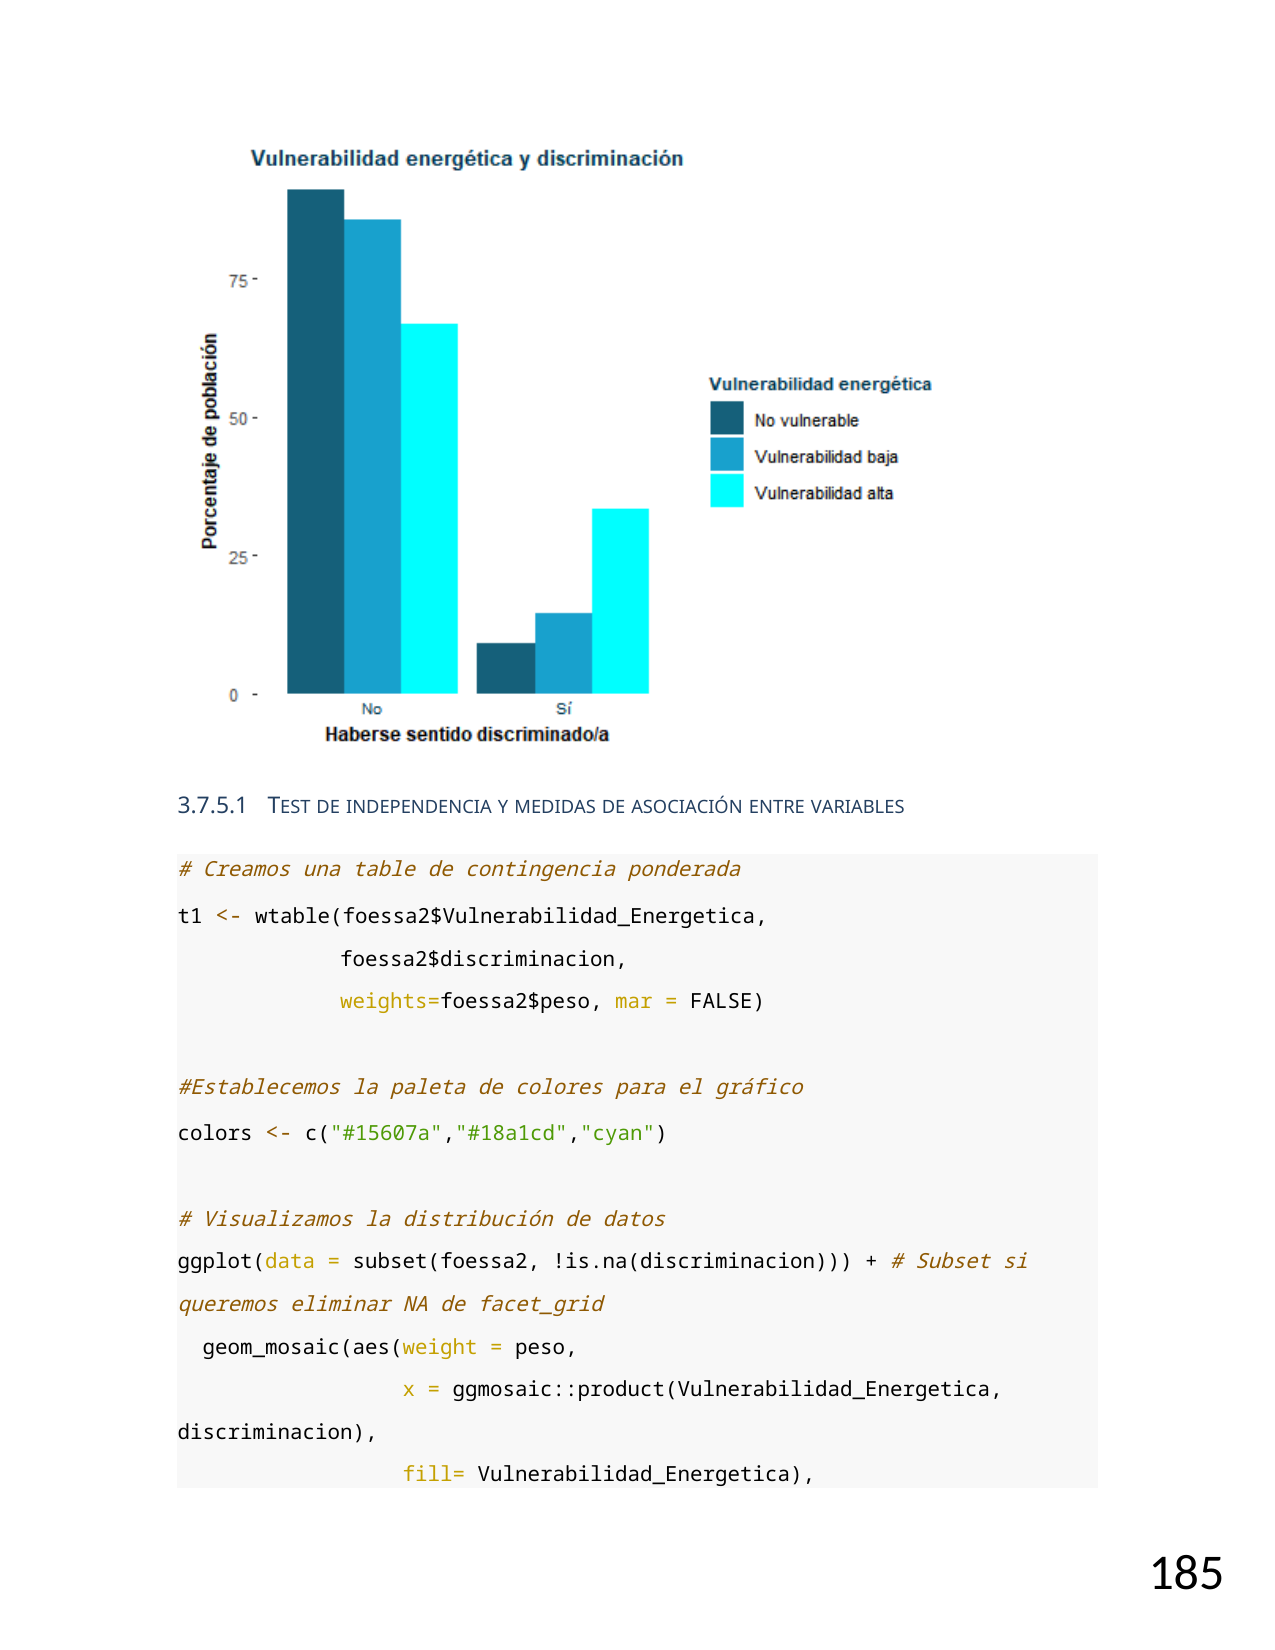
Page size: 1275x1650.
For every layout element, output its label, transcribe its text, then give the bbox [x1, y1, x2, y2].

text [177, 854, 1098, 1488]
subtitle Test de independencia y medidas de asociación entre variables [177, 789, 1098, 820]
picture [196, 147, 954, 754]
